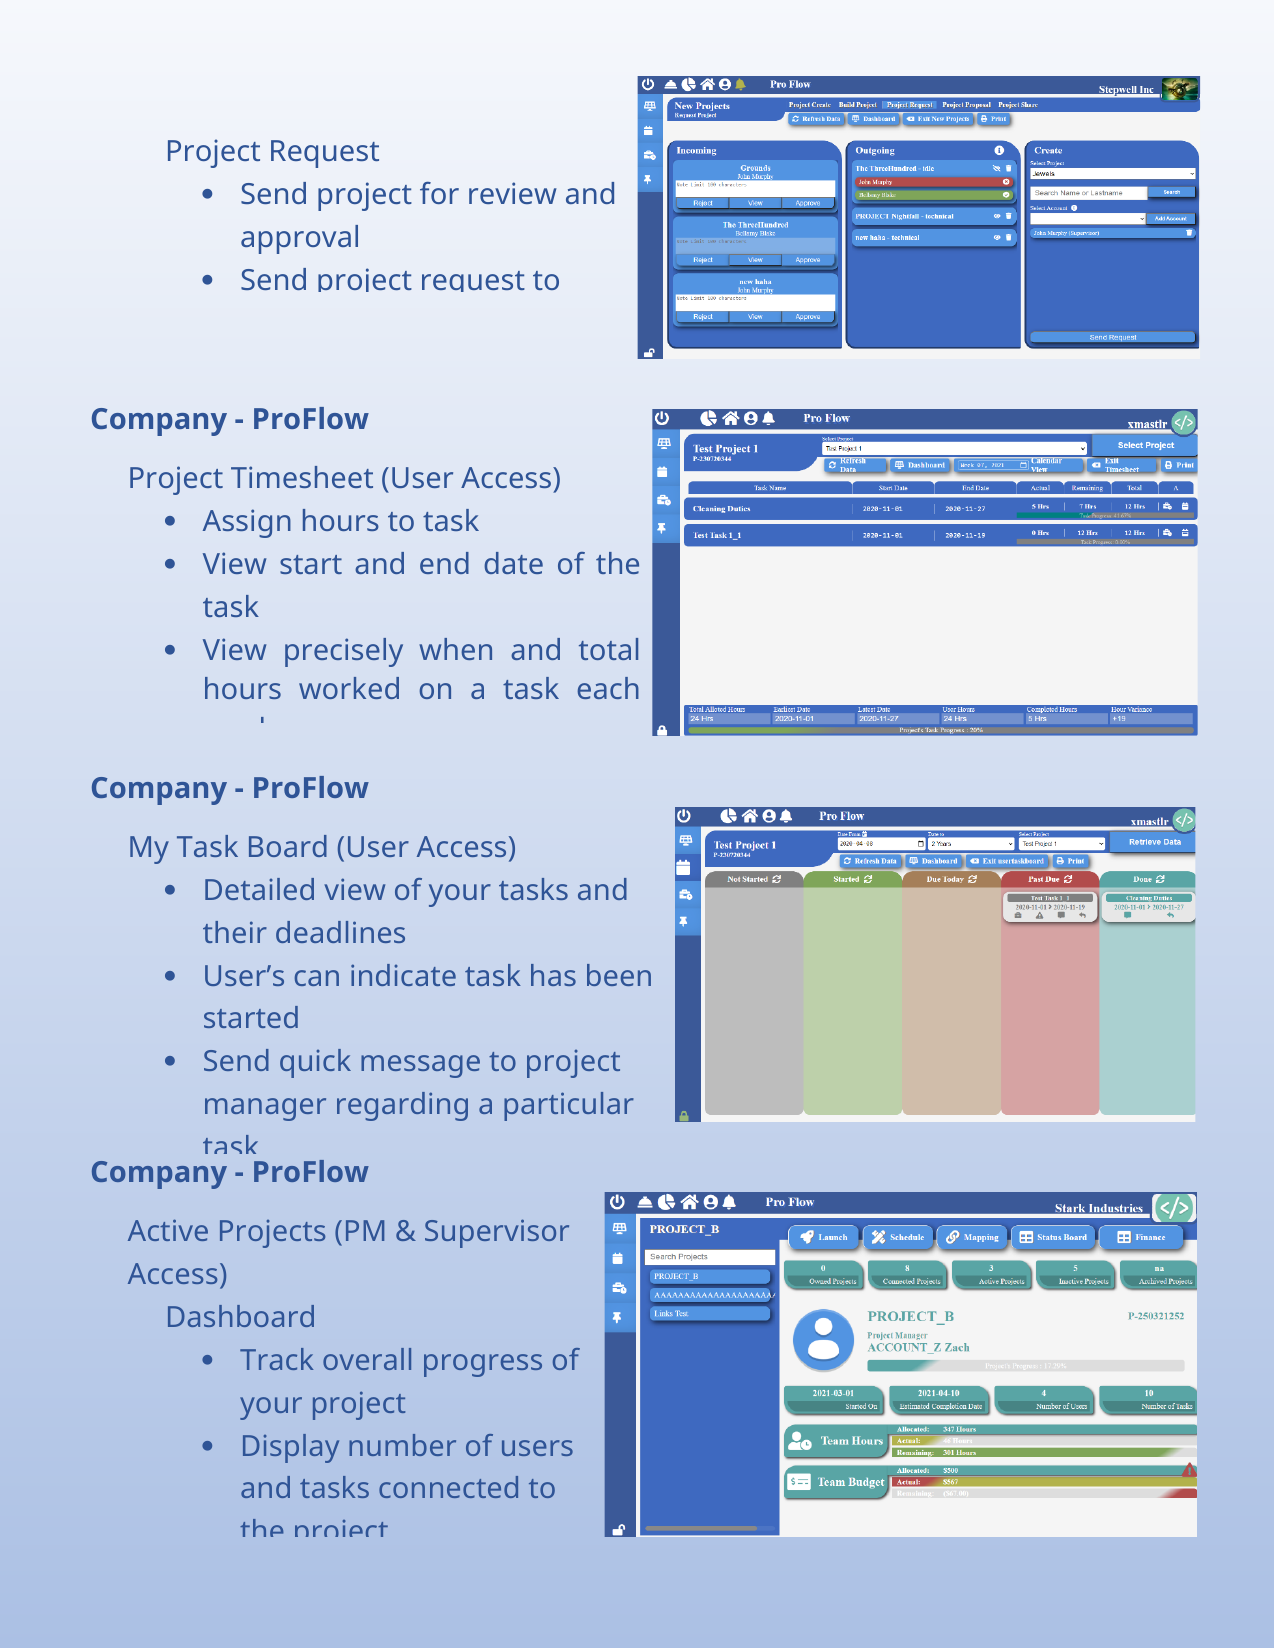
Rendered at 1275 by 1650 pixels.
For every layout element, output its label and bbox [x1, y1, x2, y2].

picture [650, 409, 1198, 735]
picture [637, 76, 1200, 359]
picture [673, 807, 1196, 1121]
picture [603, 1192, 1197, 1536]
